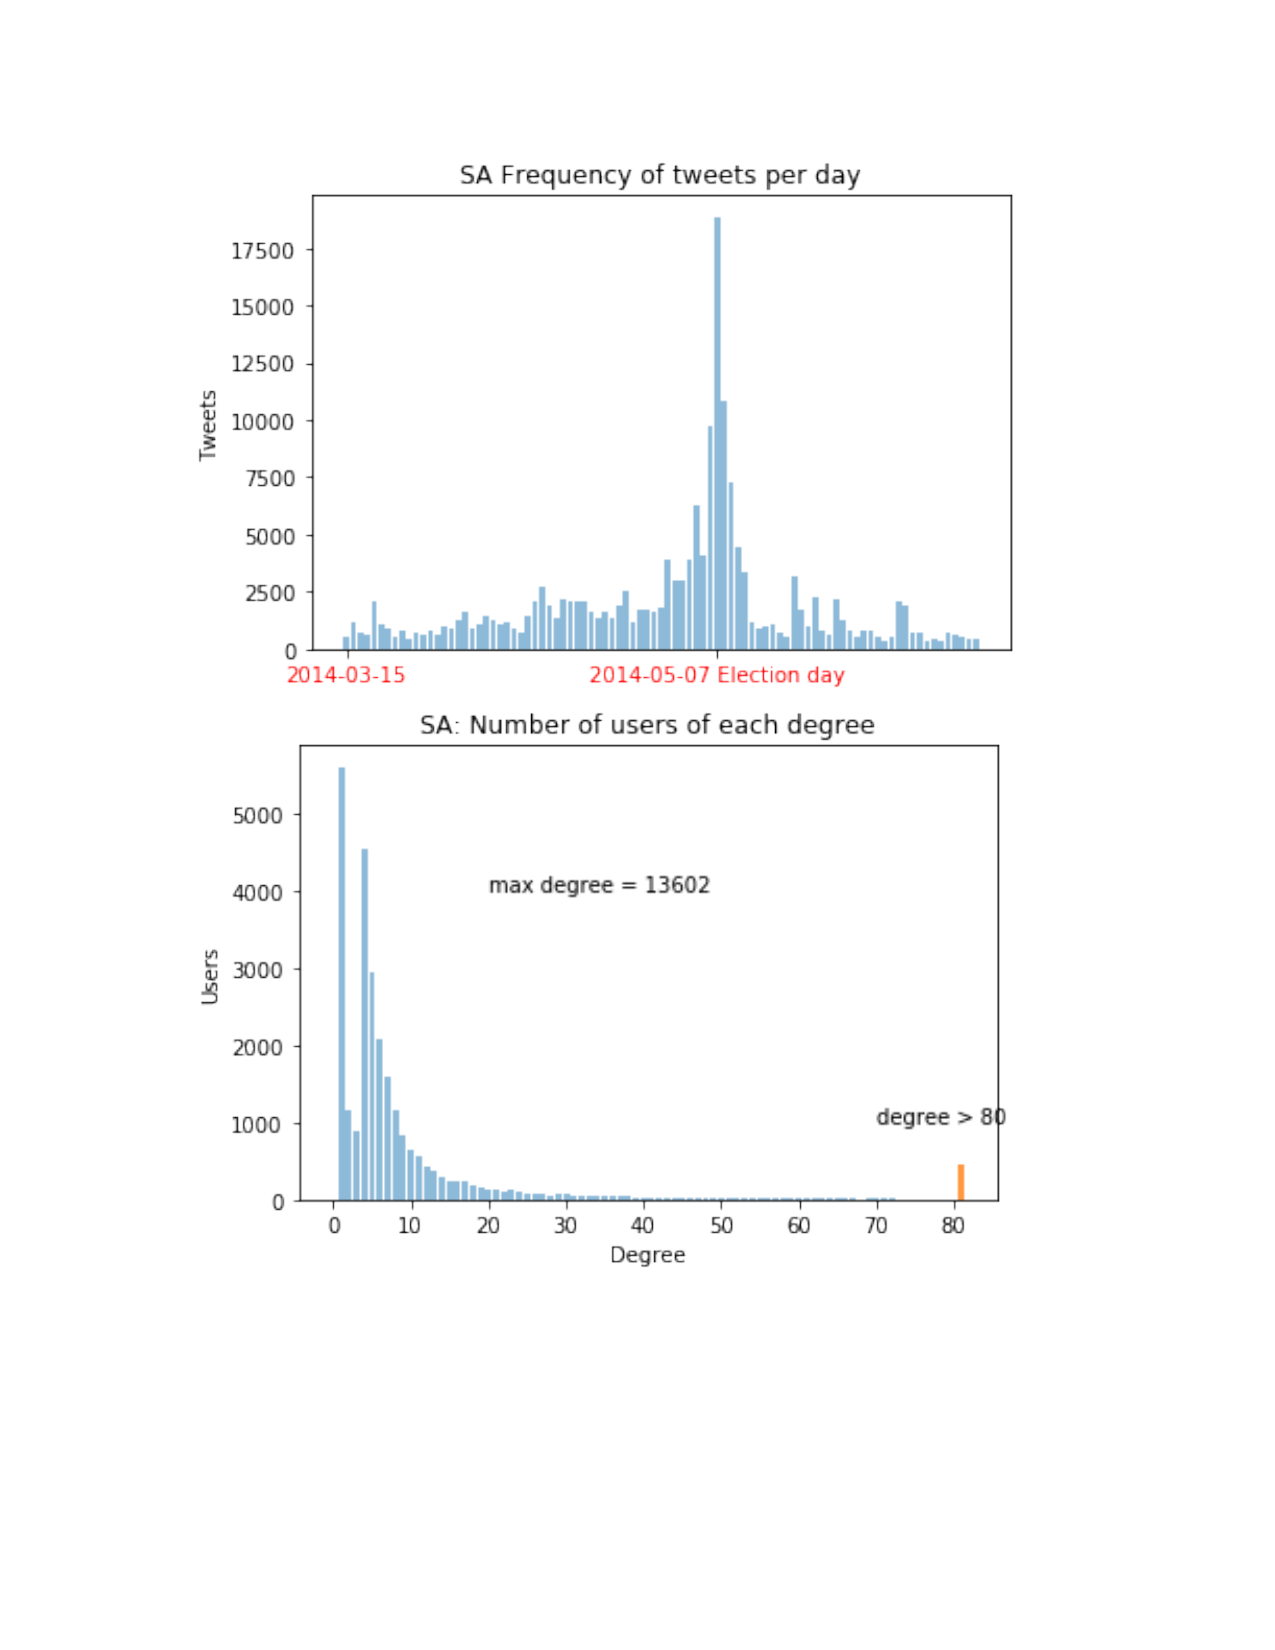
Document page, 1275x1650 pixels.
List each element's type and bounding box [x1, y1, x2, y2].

picture [187, 150, 1032, 1280]
